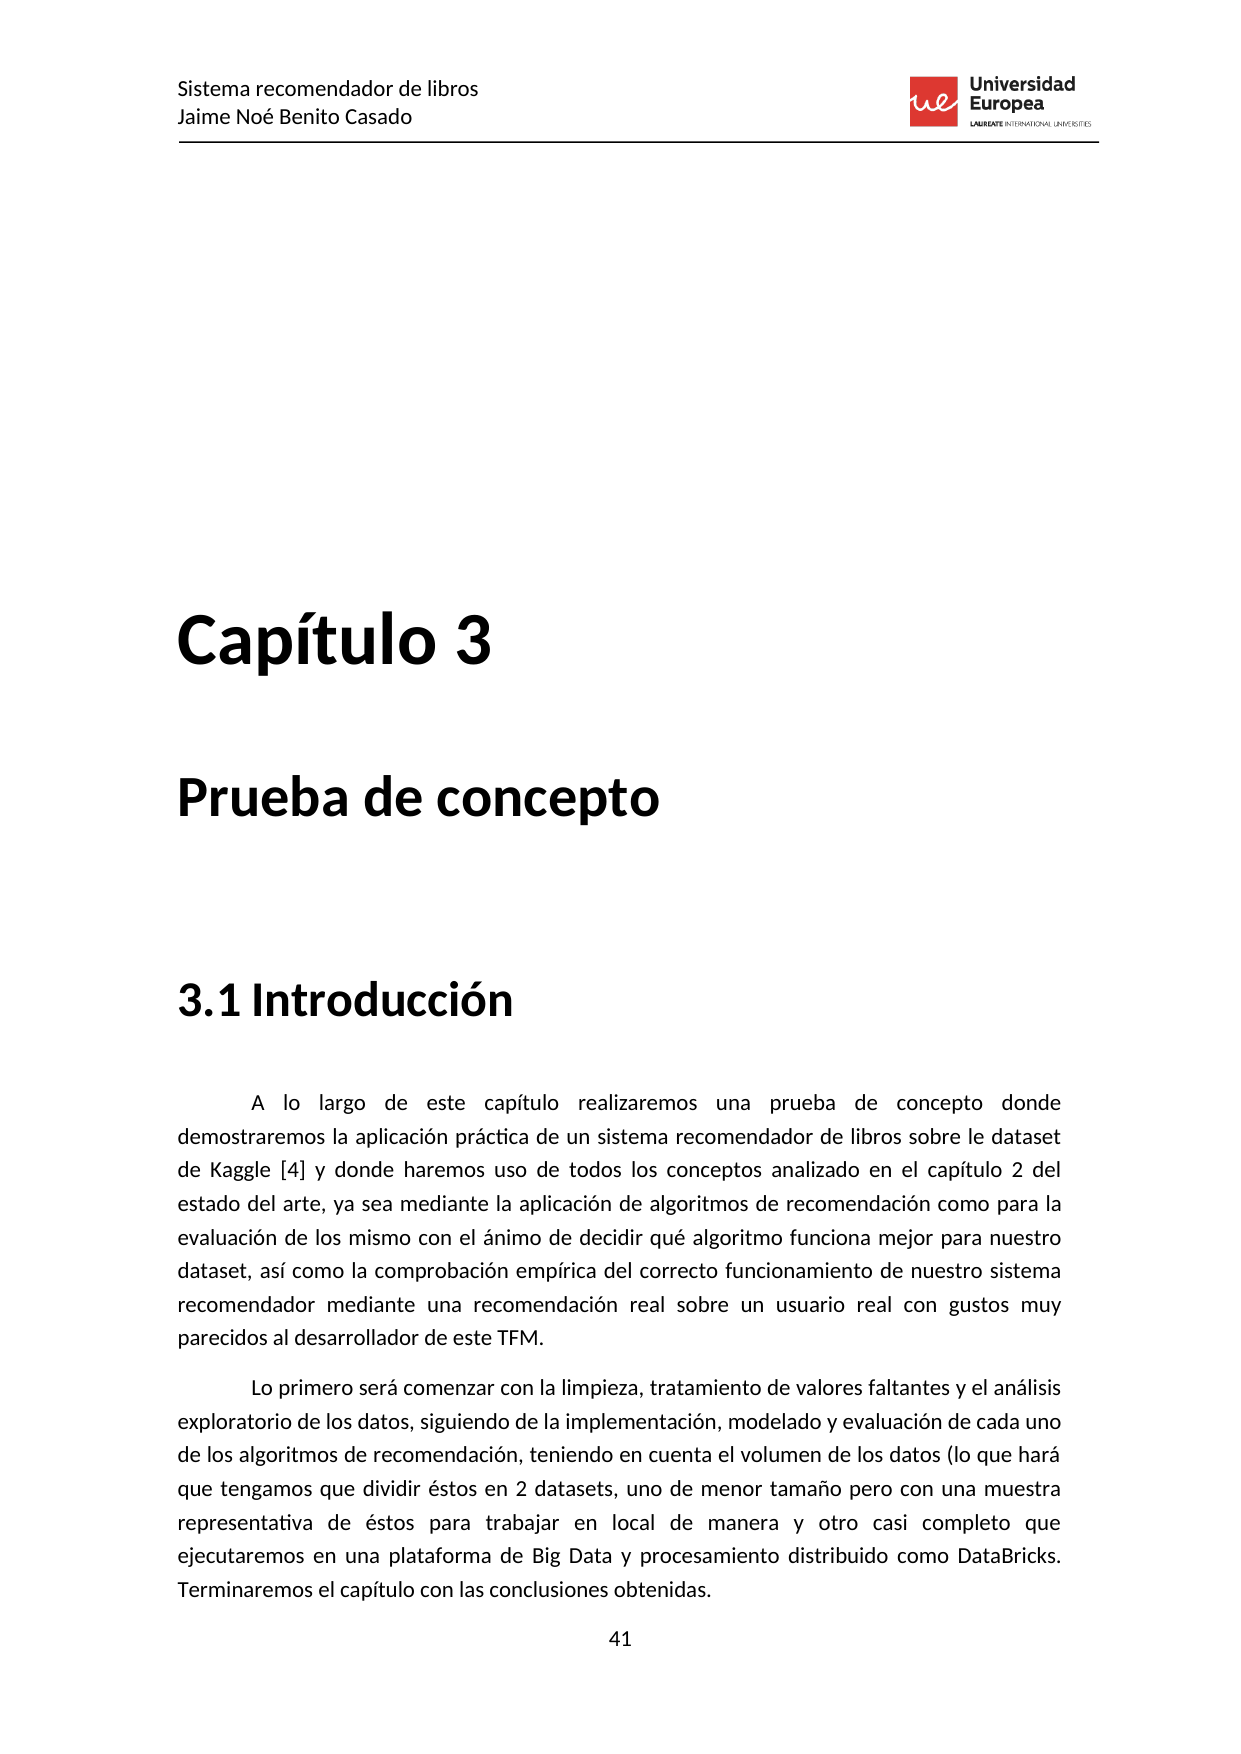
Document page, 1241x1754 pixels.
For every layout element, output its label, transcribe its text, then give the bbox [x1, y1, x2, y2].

subtitle Introducción [177, 968, 1063, 1029]
subtitle Prueba de concepto [142, 759, 1063, 831]
picture [907, 75, 1093, 128]
text Lo primero será comenzar con la limpieza, tratamiento de valores faltantes y el análisis exploratorio de los datos, siguiendo de la implementación, modelado y evaluación de cada uno de los algoritmos de recomendación, teniendo en cuenta el volumen de los datos (lo que hará que tengamos que dividir éstos en 2 datasets, uno de menor tamaño pero con una muestra representativa de éstos para trabajar en local de manera y otro casi completo que ejecutaremos en una plataforma de Big Data y procesamiento distribuido como DataBricks. Terminaremos el capítulo con las conclusiones obtenidas. [177, 1373, 1063, 1603]
text A lo largo de este capítulo realizaremos una prueba de concepto donde demostraremos la aplicación práctica de un sistema recomendador de libros sobre le dataset de Kaggle [4] y donde haremos uso de todos los conceptos analizado en el capítulo 2 del estado del arte, ya sea mediante la aplicación de algoritmos de recomendación como para la evaluación de los mismo con el ánimo de decidir qué algoritmo funciona mejor para nuestro dataset, así como la comprobación empírica del correcto funcionamiento de nuestro sistema recomendador mediante una recomendación real sobre un usuario real con gustos muy parecidos al desarrollador de este TFM. [177, 1088, 1063, 1351]
text Capítulo 3 [177, 592, 1063, 683]
